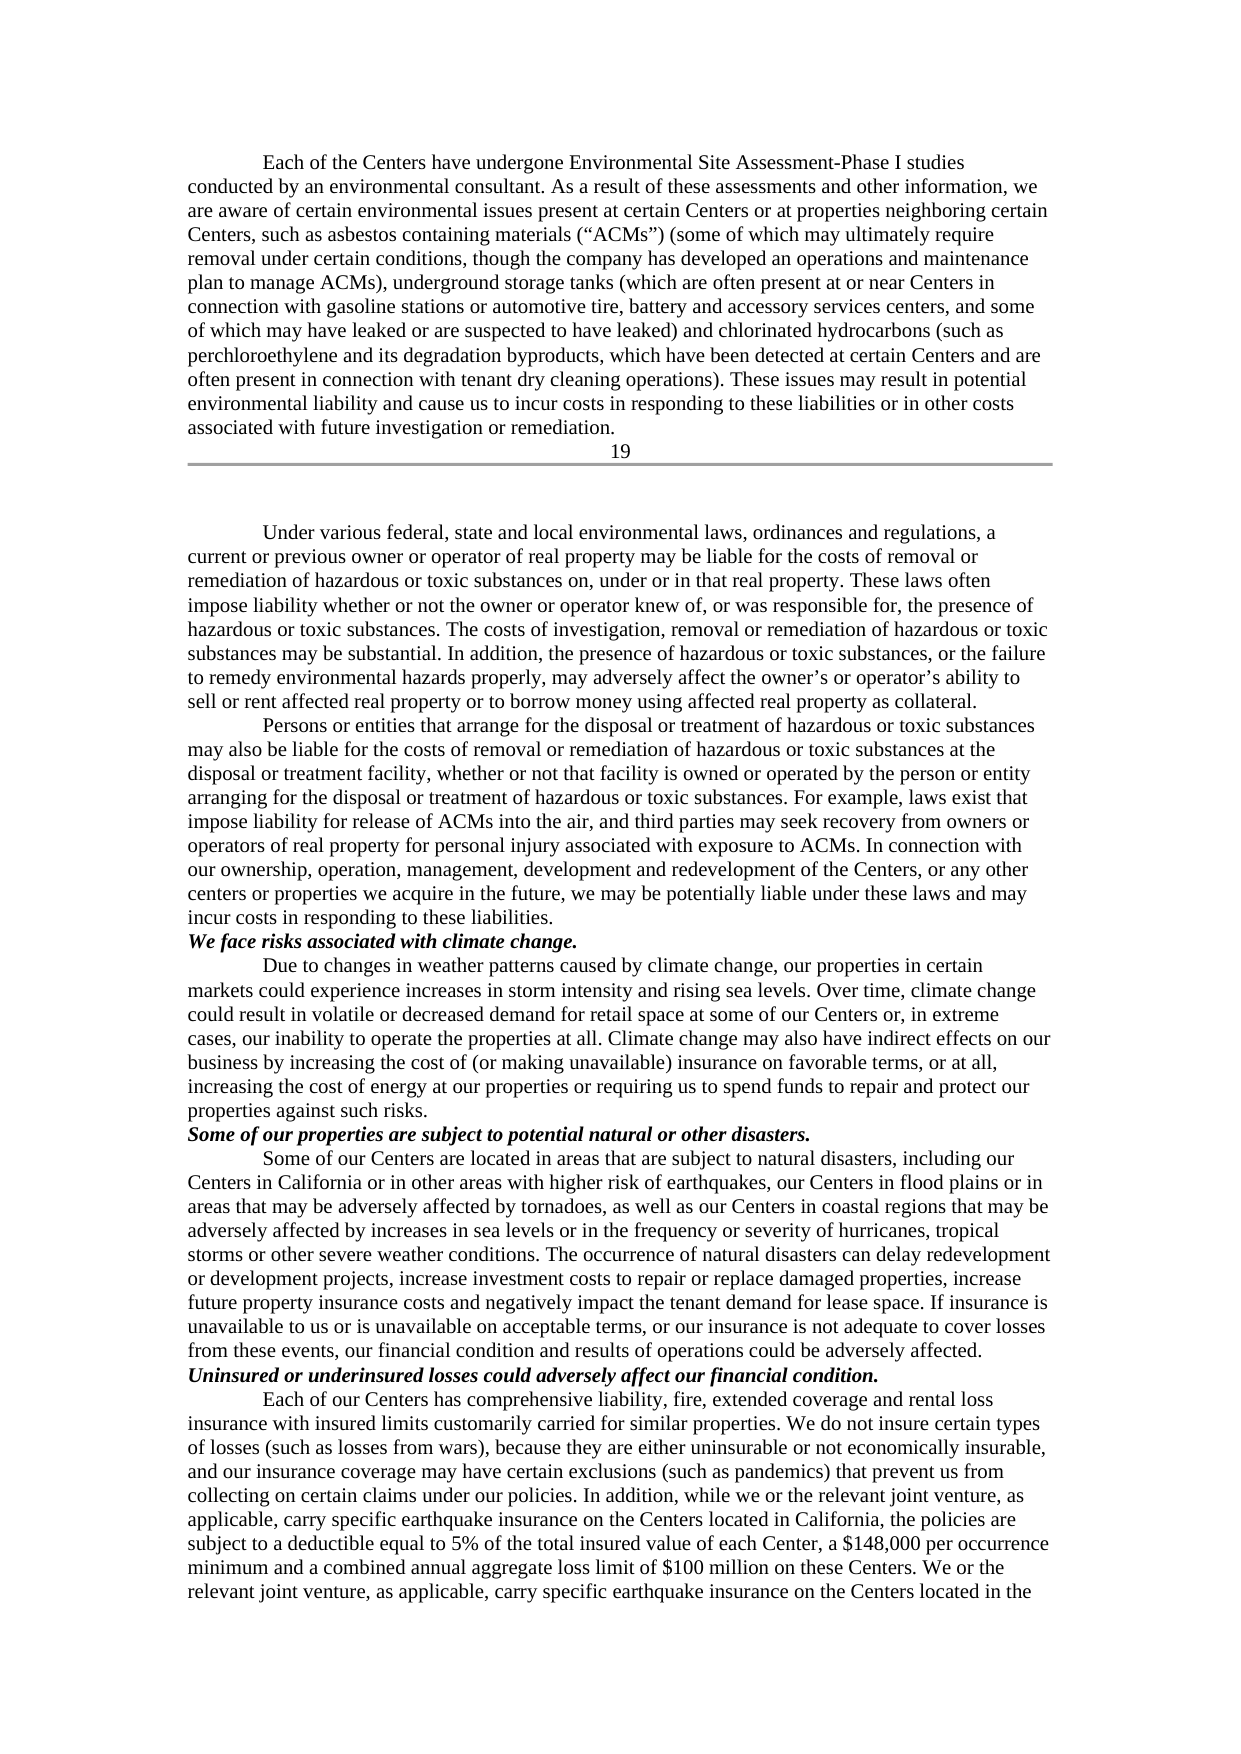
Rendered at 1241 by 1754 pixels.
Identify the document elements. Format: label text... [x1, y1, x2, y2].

text Due to changes in weather patterns caused by climate change, our properties in certain markets could experience increases in storm intensity and rising sea levels. Over time, climate change could result in volatile or decreased demand for retail space at some of our Centers or, in extreme cases, our inability to operate the properties at all. Climate change may also have indirect effects on our business by increasing the cost of (or making unavailable) insurance on favorable terms, or at all, increasing the cost of energy at our properties or requiring us to spend funds to repair and protect our properties against such risks. [187, 953, 1053, 1122]
text Under various federal, state and local environmental laws, ordinances and regulations, a current or previous owner or operator of real property may be liable for the costs of removal or remediation of hazardous or toxic substances on, under or in that real property. These laws often impose liability whether or not the owner or operator knew of, or was responsible for, the presence of hazardous or toxic substances. The costs of investigation, removal or remediation of hazardous or toxic substances may be substantial. In addition, the presence of hazardous or toxic substances, or the failure to remedy environmental hazards properly, may adversely affect the owner’s or operator’s ability to sell or rent affected real property or to borrow money using affected real property as collateral. [187, 520, 1053, 713]
text Some of our properties are subject to potential natural or other disasters. [187, 1122, 1053, 1146]
text Persons or entities that arrange for the disposal or treatment of hazardous or toxic substances may also be liable for the costs of removal or remediation of hazardous or toxic substances at the disposal or treatment facility, whether or not that facility is owned or operated by the person or entity arranging for the disposal or treatment of hazardous or toxic substances. For example, laws exist that impose liability for release of ACMs into the air, and third parties may seek recovery from owners or operators of real property for personal injury associated with exposure to ACMs. In connection with our ownership, operation, management, development and redevelopment of the Centers, or any other centers or properties we acquire in the future, we may be potentially liable under these laws and may incur costs in responding to these liabilities. [187, 713, 1053, 929]
text Each of the Centers have undergone Environmental Site Assessment-Phase I studies conducted by an environmental consultant. As a result of these assessments and other information, we are aware of certain environmental issues present at certain Centers or at properties neighboring certain Centers, such as asbestos containing materials (“ACMs”) (some of which may ultimately require removal under certain conditions, though the company has developed an operations and maintenance plan to manage ACMs), underground storage tanks (which are often present at or near Centers in connection with gasoline stations or automotive tire, battery and accessory services centers, and some of which may have leaked or are suspected to have leaked) and chlorinated hydrocarbons (such as perchloroethylene and its degradation byproducts, which have been detected at certain Centers and are often present in connection with tenant dry cleaning operations). These issues may result in potential environmental liability and cause us to incur costs in responding to these liabilities or in other costs associated with future investigation or remediation. [187, 150, 1053, 439]
text Some of our Centers are located in areas that are subject to natural disasters, including our Centers in California or in other areas with higher risk of earthquakes, our Centers in flood plains or in areas that may be adversely affected by tornadoes, as well as our Centers in coastal regions that may be adversely affected by increases in sea levels or in the frequency or severity of hurricanes, tropical storms or other severe weather conditions. The occurrence of natural disasters can delay redevelopment or development projects, increase investment costs to repair or replace damaged properties, increase future property insurance costs and negatively impact the tenant demand for lease space. If insurance is unavailable to us or is unavailable on acceptable terms, or our insurance is not adequate to cover losses from these events, our financial condition and results of operations could be adversely affected. [187, 1146, 1053, 1362]
text Uninsured or underinsured losses could adversely affect our financial condition. [187, 1362, 1053, 1387]
text 19 [187, 439, 1053, 462]
text We face risks associated with climate change. [187, 929, 1053, 953]
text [187, 1387, 1053, 1603]
